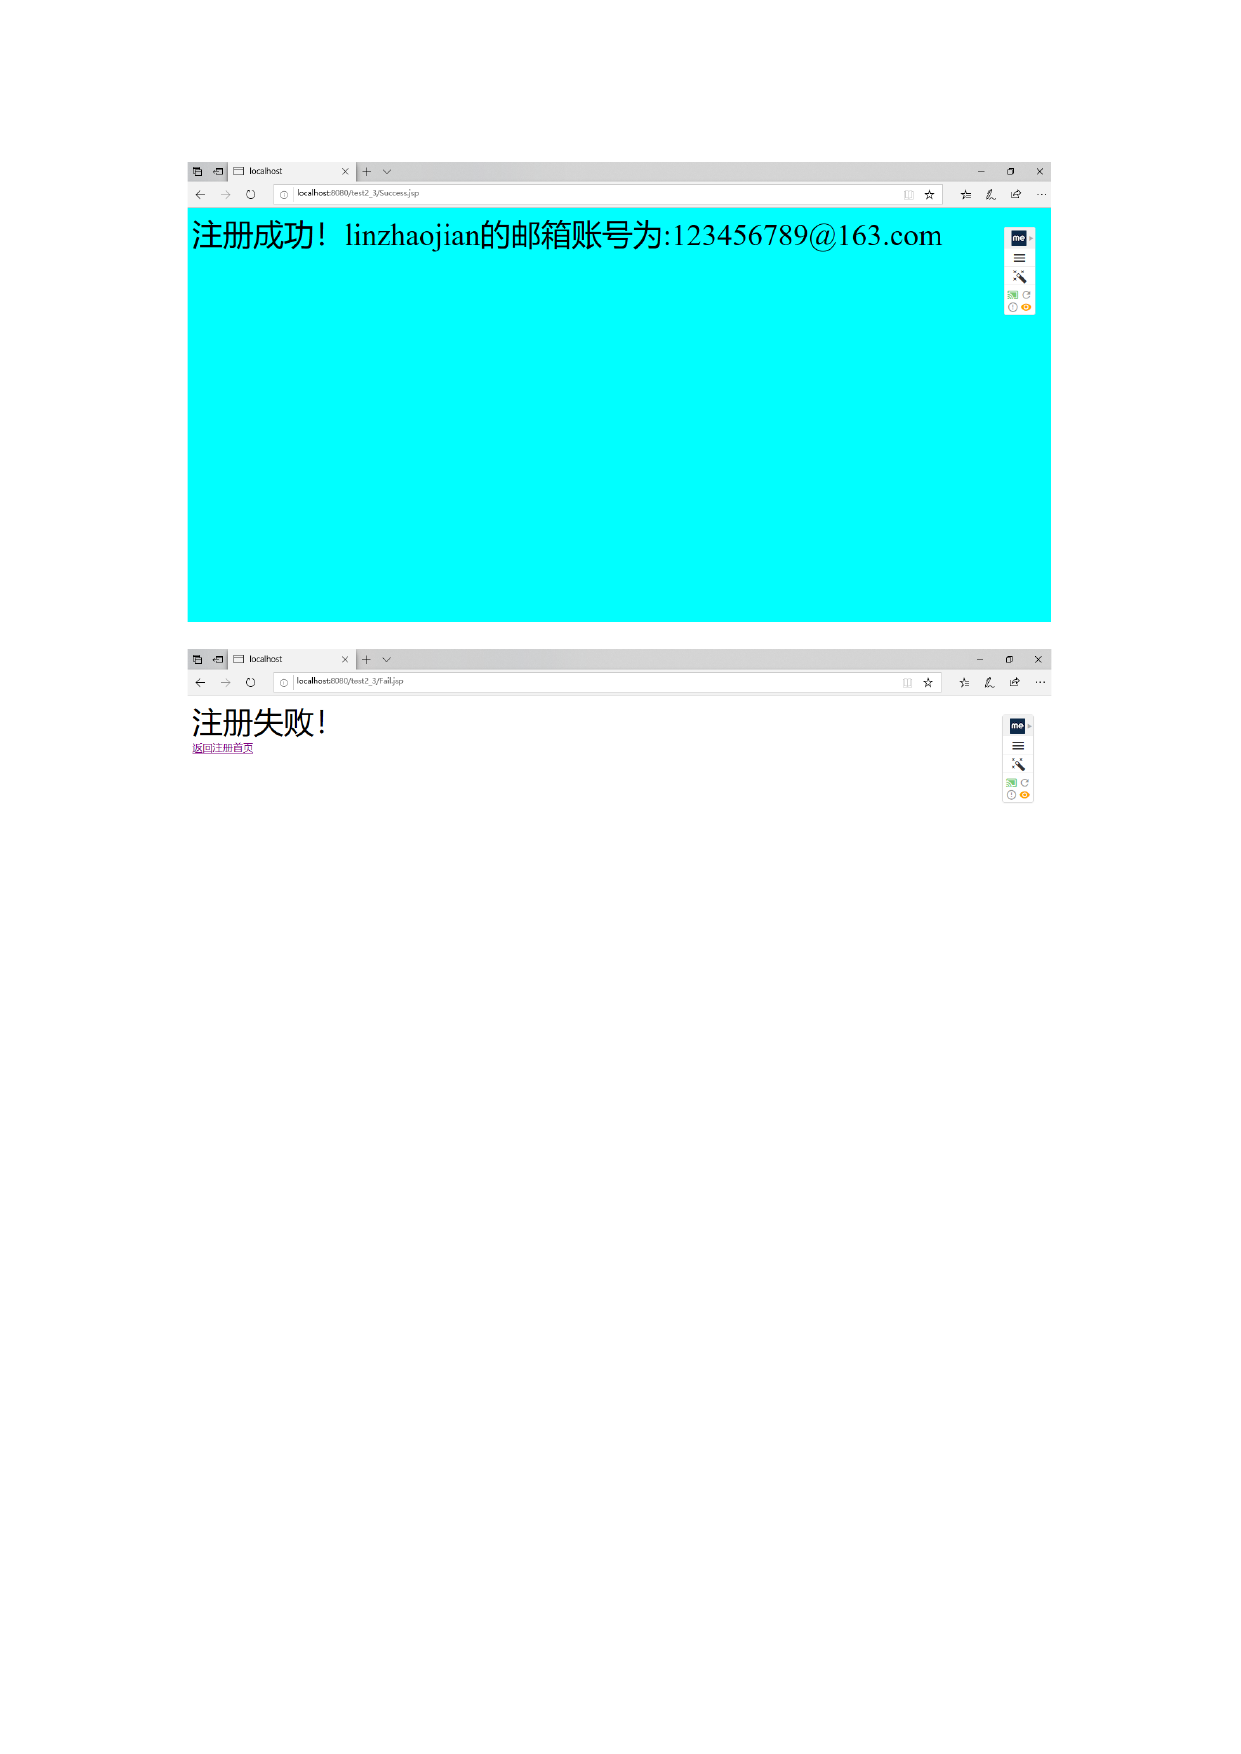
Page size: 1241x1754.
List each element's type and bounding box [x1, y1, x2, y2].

picture [187, 649, 1052, 1109]
picture [187, 162, 1051, 622]
